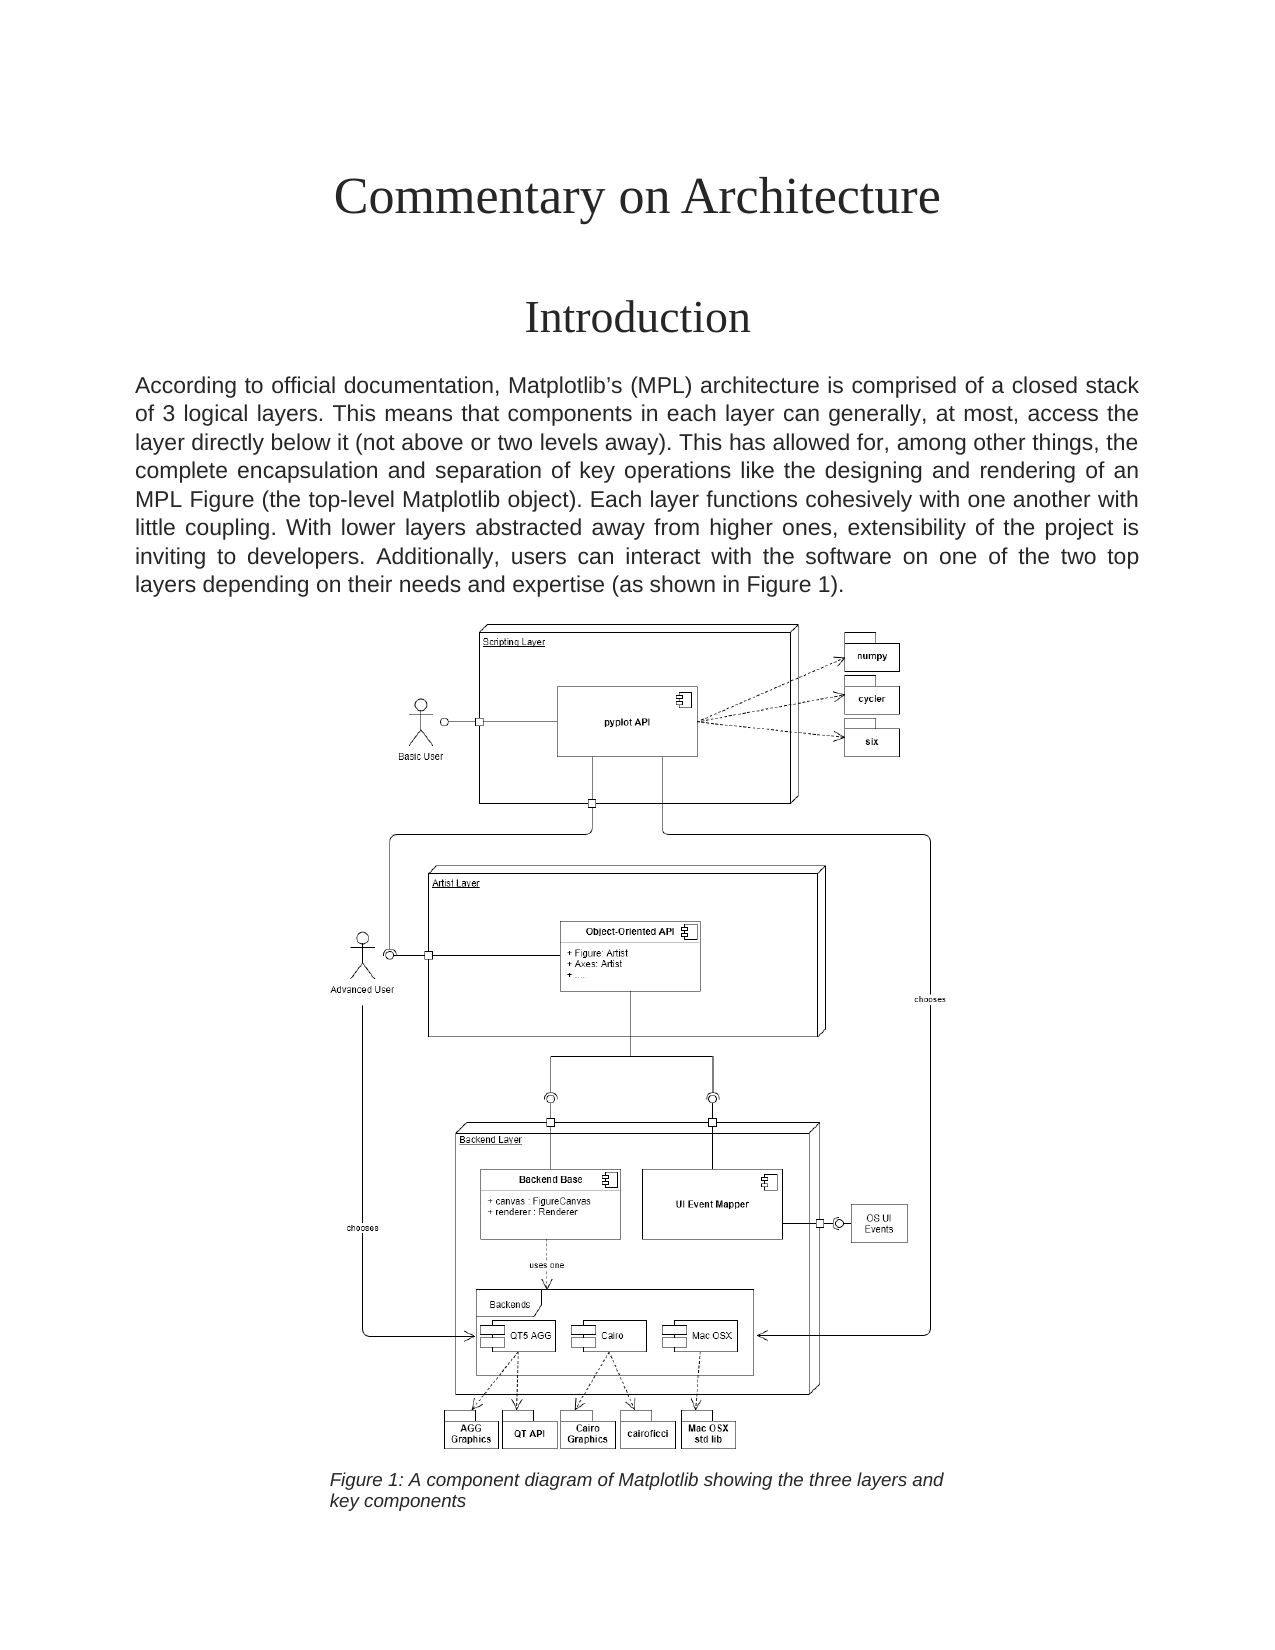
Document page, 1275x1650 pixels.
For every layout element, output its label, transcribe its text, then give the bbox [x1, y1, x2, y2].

subtitle Commentary on Architecture [225, 165, 1050, 225]
subtitle Introduction [225, 290, 1050, 343]
text According to official documentation, Matplotlib’s (MPL) architecture is comprised of a closed stack of 3 logical layers. This means that components in each layer can generally, at most, access the layer directly below it (not above or two levels away). This has allowed for, among other things, the complete encapsulation and separation of key operations like the designing and rendering of an MPL Figure (the top-level Matplotlib object). Each layer functions cohesively with one another with little coupling. With lower layers abstracted away from higher ones, extensibility of the project is inviting to developers. Additionally, users can interact with the software on one of the two top layers depending on their needs and expertise (as shown in Figure 1). [135, 372, 1140, 597]
picture [330, 624, 946, 1449]
